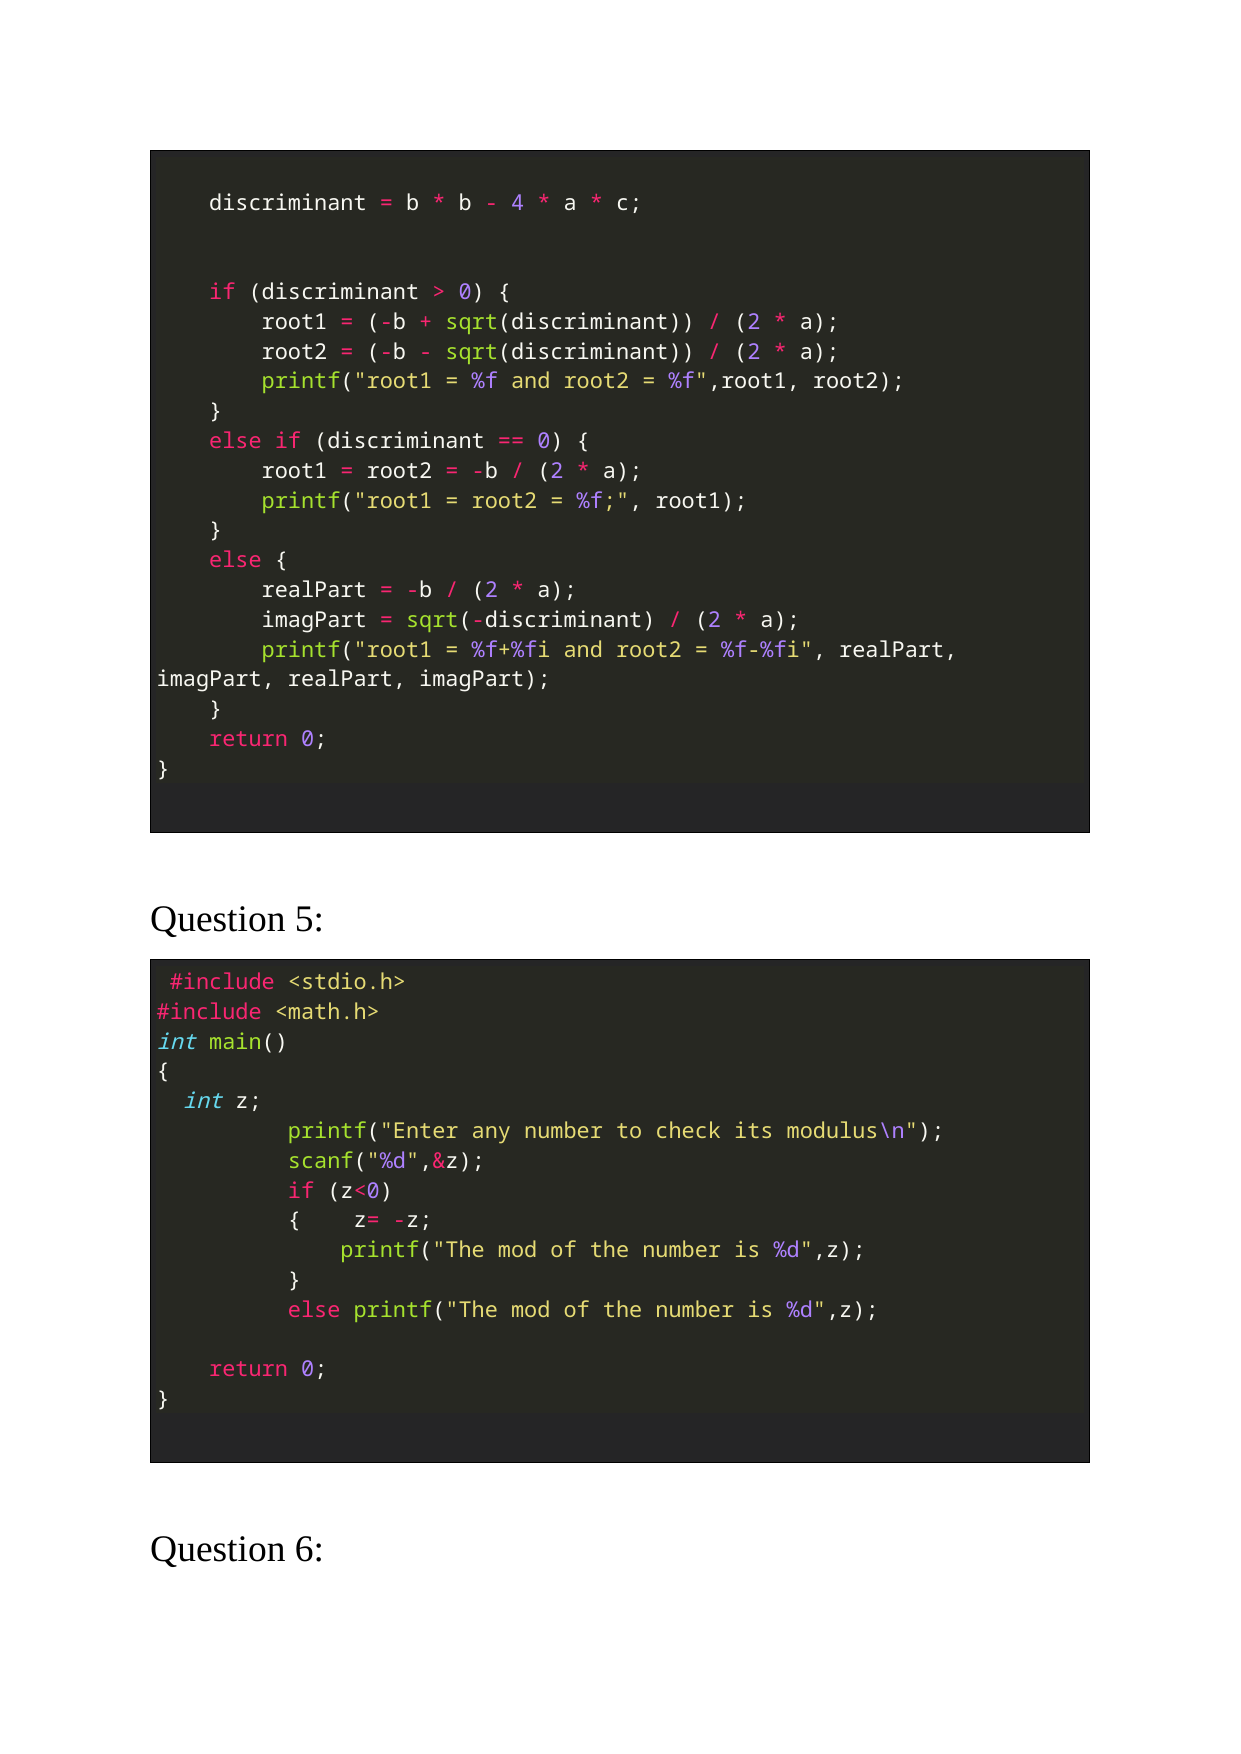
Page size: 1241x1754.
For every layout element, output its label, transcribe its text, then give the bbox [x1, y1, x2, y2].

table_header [151, 151, 1089, 832]
table_header #include <stdio.h> #include <math.h> int main() { int z; printf("Enter any number to check its modulus\n"); scanf("%d",&z); if (z<0) { z= -z; printf("The mod of the number is %d",z); } else printf("The mod of the number is %d",z); return 0; } [151, 960, 1089, 1462]
text Question 5: [150, 896, 1090, 939]
text Question 6: [150, 1526, 1090, 1569]
